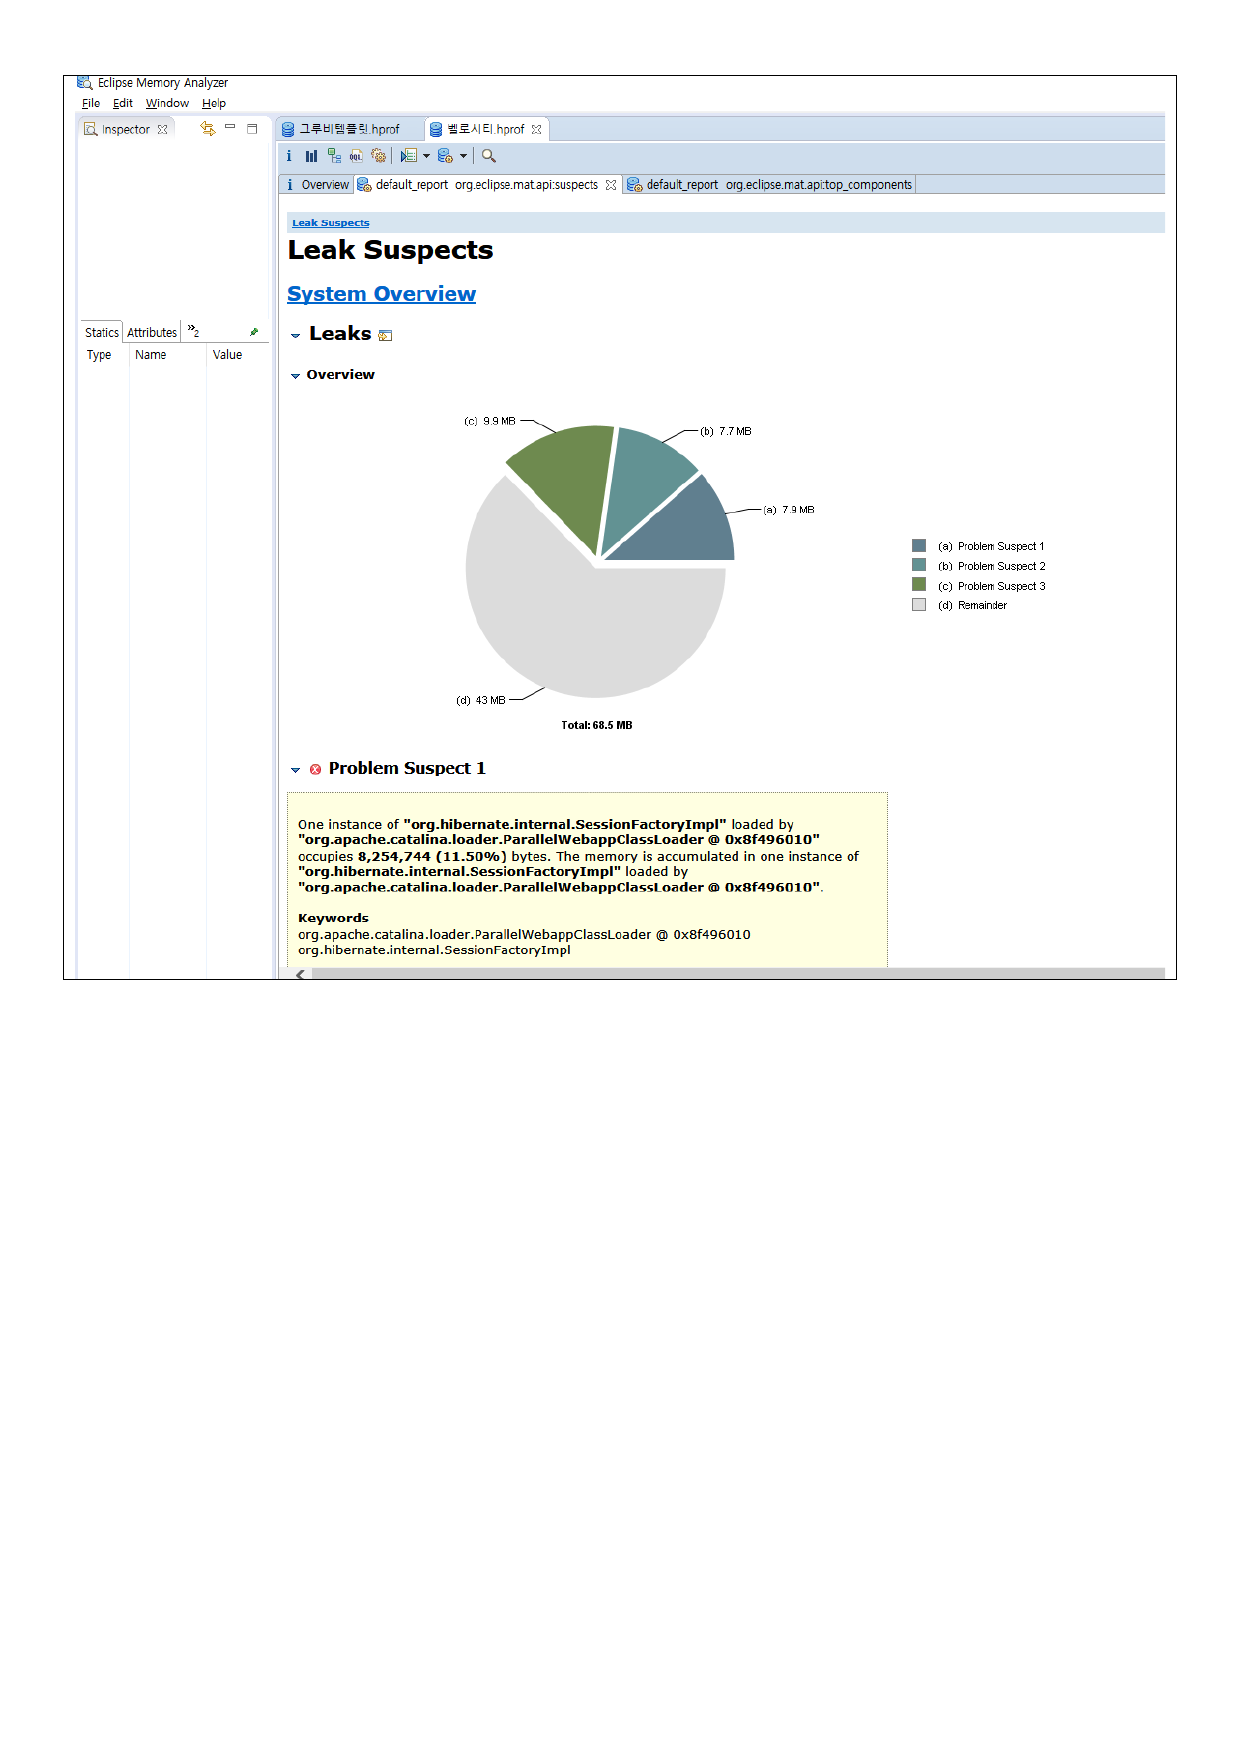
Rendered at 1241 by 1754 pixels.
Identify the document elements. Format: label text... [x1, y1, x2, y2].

picture [75, 76, 1166, 979]
